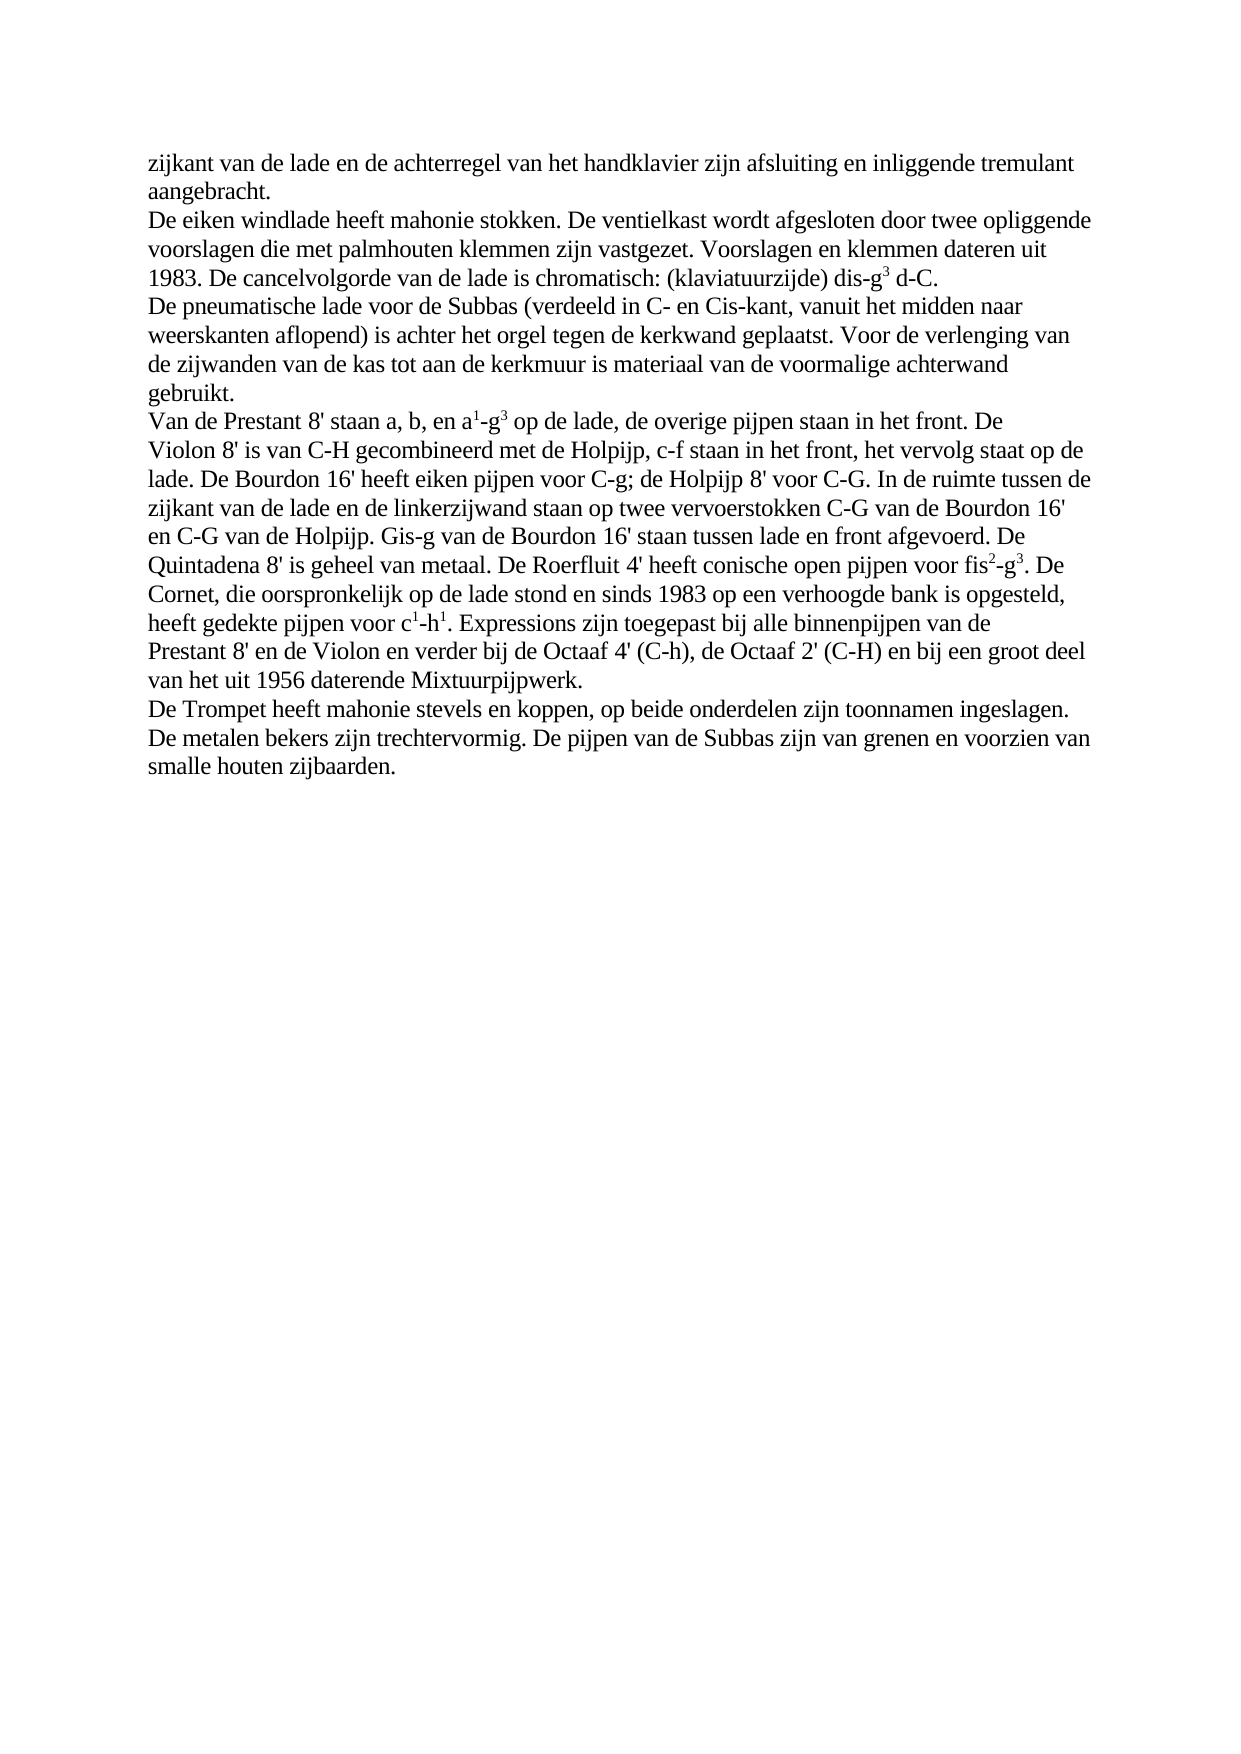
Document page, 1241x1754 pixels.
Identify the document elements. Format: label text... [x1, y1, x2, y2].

text De pneumatische lade voor de Subbas (verdeeld in C- en Cis-kant, vanuit het midden naar weerskanten aflopend) is achter het orgel tegen de kerkwand geplaatst. Voor de verlenging van de zijwanden van de kas tot aan de kerkmuur is materiaal van de voormalige achterwand gebruikt. [148, 291, 1093, 406]
text De Trompet heeft mahonie stevels en koppen, op beide onderdelen zijn toonnamen ingeslagen. De metalen bekers zijn trechtervormig. De pijpen van de Subbas zijn van grenen en voorzien van smalle houten zijbaarden. [148, 694, 1093, 780]
text De eiken windlade heeft mahonie stokken. De ventielkast wordt afgesloten door twee opliggende voorslagen die met palmhouten klemmen zijn vastgezet. Voorslagen en klemmen dateren uit 1983. De cancelvolgorde van de lade is chromatisch: (klaviatuurzijde) dis-g3 d-C. [148, 205, 1093, 291]
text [148, 148, 1093, 205]
text Van de Prestant 8' staan a, b, en a1-g3 op de lade, de overige pijpen staan in het front. De Violon 8' is van C-H gecombineerd met de Holpijp, c-f staan in het front, het vervolg staat op de lade. De Bourdon 16' heeft eiken pijpen voor C-g; de Holpijp 8' voor C-G. In de ruimte tussen de zijkant van de lade en de linkerzijwand staan op twee vervoerstokken C-G van de Bourdon 16' en C-G van de Holpijp. Gis-g van de Bourdon 16' staan tussen lade en front afgevoerd. De Quintadena 8' is geheel van metaal. De Roerfluit 4' heeft conische open pijpen voor fis2-g3. De Cornet, die oorspronkelijk op de lade stond en sinds 1983 op een verhoogde bank is opgesteld, heeft gedekte pijpen voor c1-h1. Expressions zijn toegepast bij alle binnenpijpen van de Prestant 8' en de Violon en verder bij de Octaaf 4' (C-h), de Octaaf 2' (C-H) en bij een groot deel van het uit 1956 daterende Mixtuurpijpwerk. [148, 406, 1093, 694]
